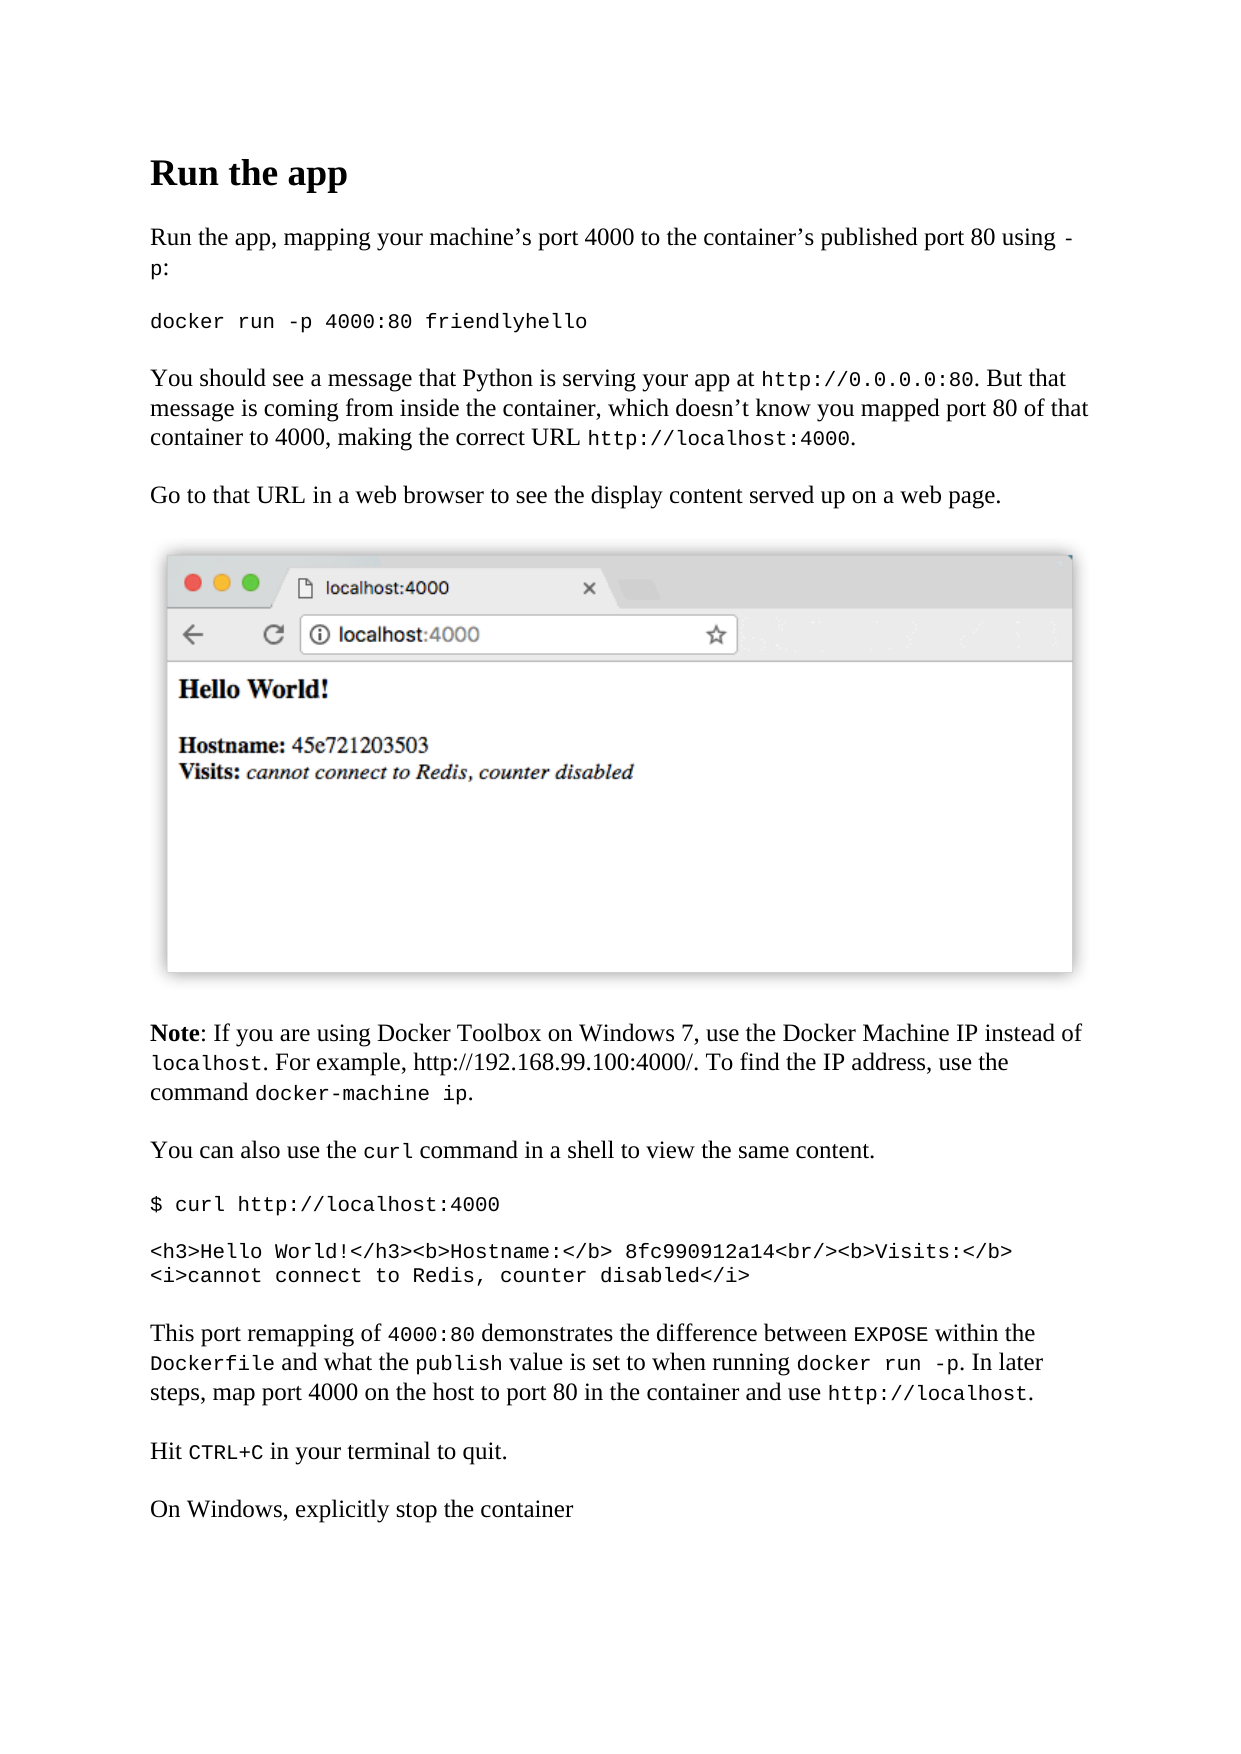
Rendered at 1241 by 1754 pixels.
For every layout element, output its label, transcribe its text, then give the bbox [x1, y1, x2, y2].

text docker run -p 4000:80 friendlyhello [150, 311, 1090, 334]
subtitle Run the app [150, 150, 1090, 193]
text This port remapping of 4000:80 demonstrates the difference between EXPOSE within the Dockerfile and what the publish value is set to when running docker run -p. In later steps, map port 4000 on the host to port 80 in the container and use http://localhost. [150, 1318, 1090, 1407]
text Run the app, mapping your machine’s port 4000 to the container’s published port 80 using -p: [150, 222, 1090, 281]
text Note: If you are using Docker Toolbox on Windows 7, use the Docker Machine IP instead of localhost. For example, http://192.168.99.100:4000/. To find the IP address, use the command docker-machine ip. [150, 1018, 1090, 1106]
text Go to that URL in a web browser to see the display content served up on a web page. [150, 481, 1090, 509]
text You should see a message that Python is serving your app at http://0.0.0.0:80. But that message is coming from inside the container, which doesn’t know you mapped port 80 of that container to 4000, making the correct URL http://localhost:4000. [150, 363, 1090, 451]
text $ curl http://localhost:4000 [150, 1194, 1090, 1218]
text On Windows, explicitly stop the container [150, 1494, 1090, 1523]
text <h3>Hello World!</h3><b>Hostname:</b> 8fc990912a14<br/><b>Visits:</b> <i>cannot connect to Redis, counter disabled</i> [150, 1241, 1090, 1289]
picture [150, 538, 1090, 990]
text Hit CTRL+C in your terminal to quit. [150, 1436, 1090, 1465]
text You can also use the curl command in a shell to view the same content. [150, 1135, 1090, 1165]
